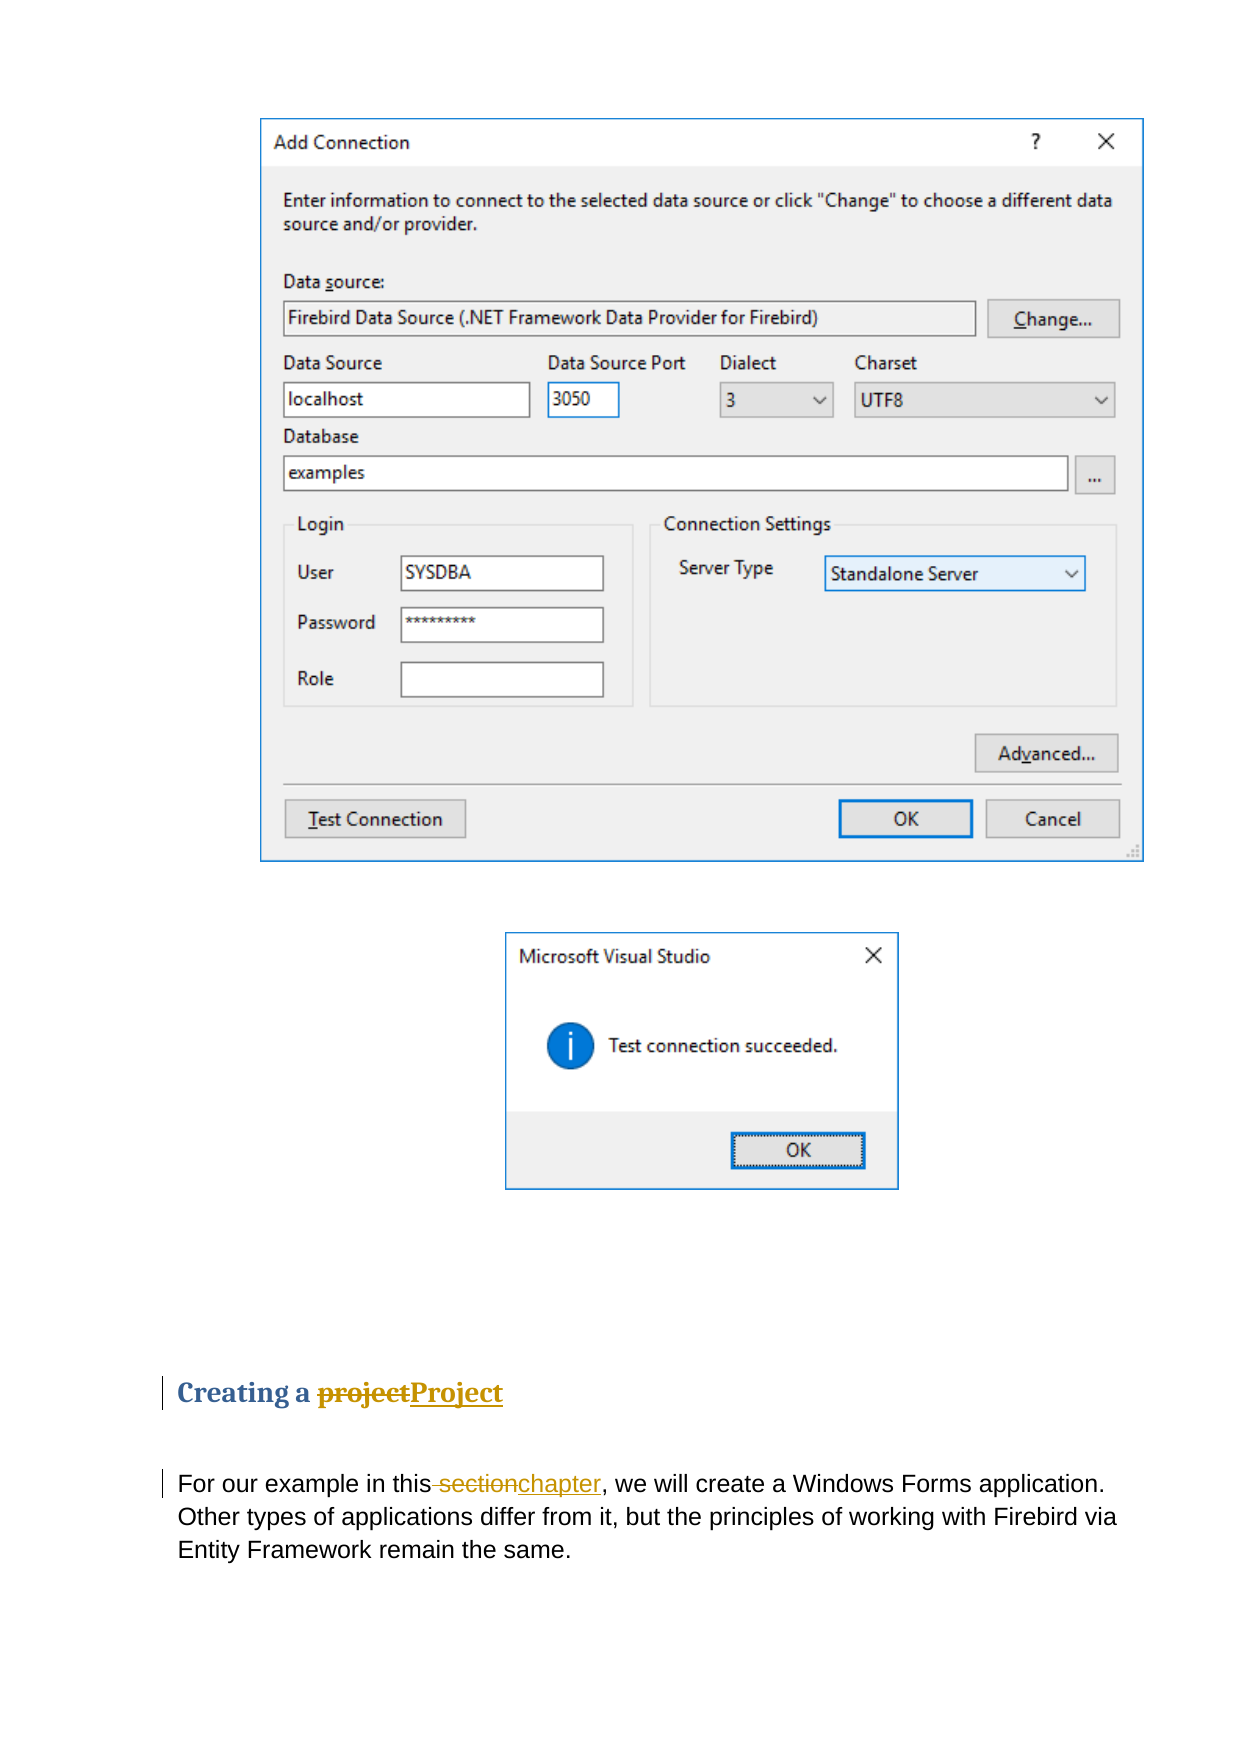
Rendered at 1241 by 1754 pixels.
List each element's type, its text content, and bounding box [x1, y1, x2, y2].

text For our example in this, we will create a Windows Forms application. Other types of applications differ from it, but the principles of working with Firebird via Entity Framework remain the same. [177, 1469, 1152, 1563]
subtitle Creating a [177, 1376, 1152, 1410]
picture [505, 932, 899, 1190]
picture [260, 118, 1144, 862]
